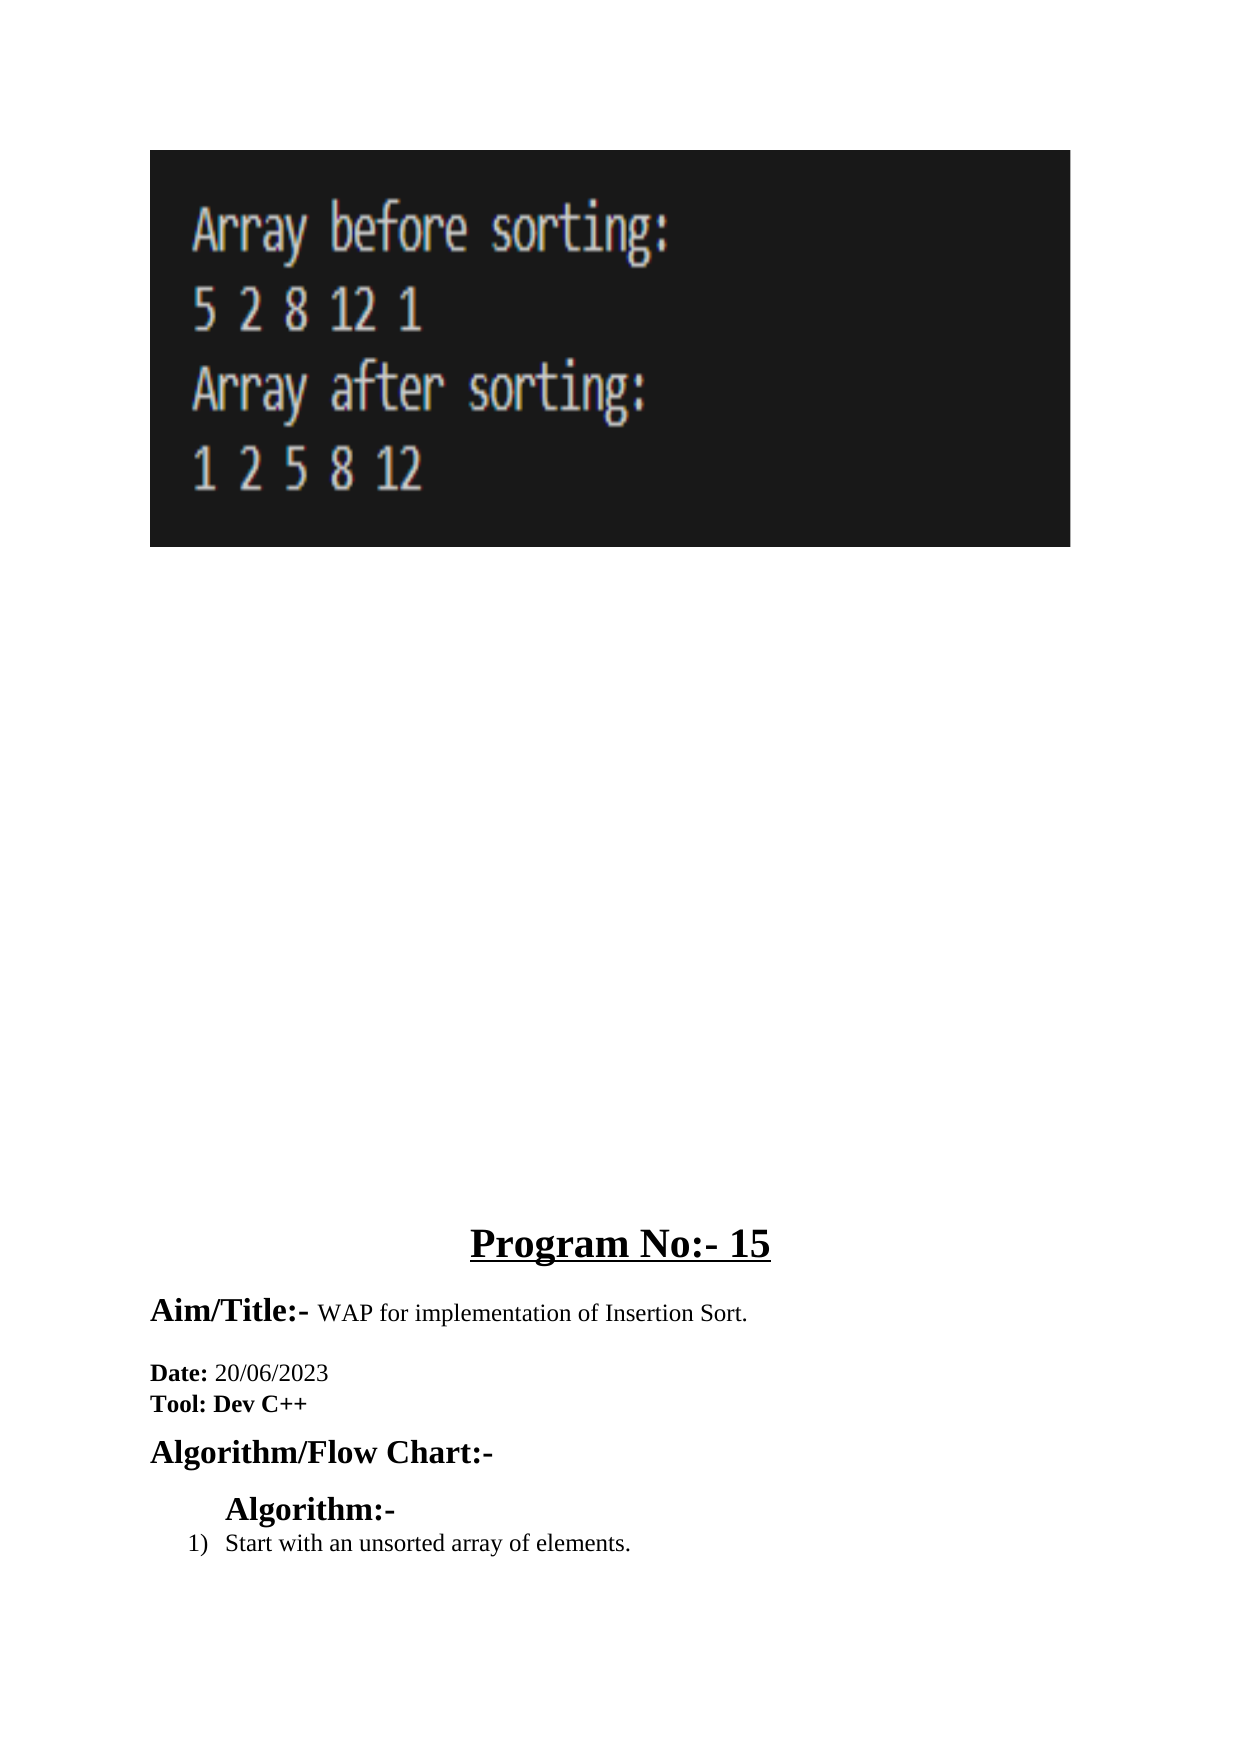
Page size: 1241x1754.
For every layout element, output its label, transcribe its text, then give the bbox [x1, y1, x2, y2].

text Program No:- 15 [150, 1219, 1090, 1267]
list Algorithm:- [225, 1489, 1090, 1528]
text Algorithm/Flow Chart:- [150, 1432, 1090, 1470]
text Aim/Title:- WAP for implementation of Insertion Sort. [150, 1291, 1090, 1329]
list Start with an unsorted array of elements. [187, 1528, 1090, 1556]
picture [150, 150, 1071, 547]
text Tool: Dev C++ [150, 1389, 1090, 1417]
text Date: 20/06/2023 [150, 1358, 1090, 1386]
